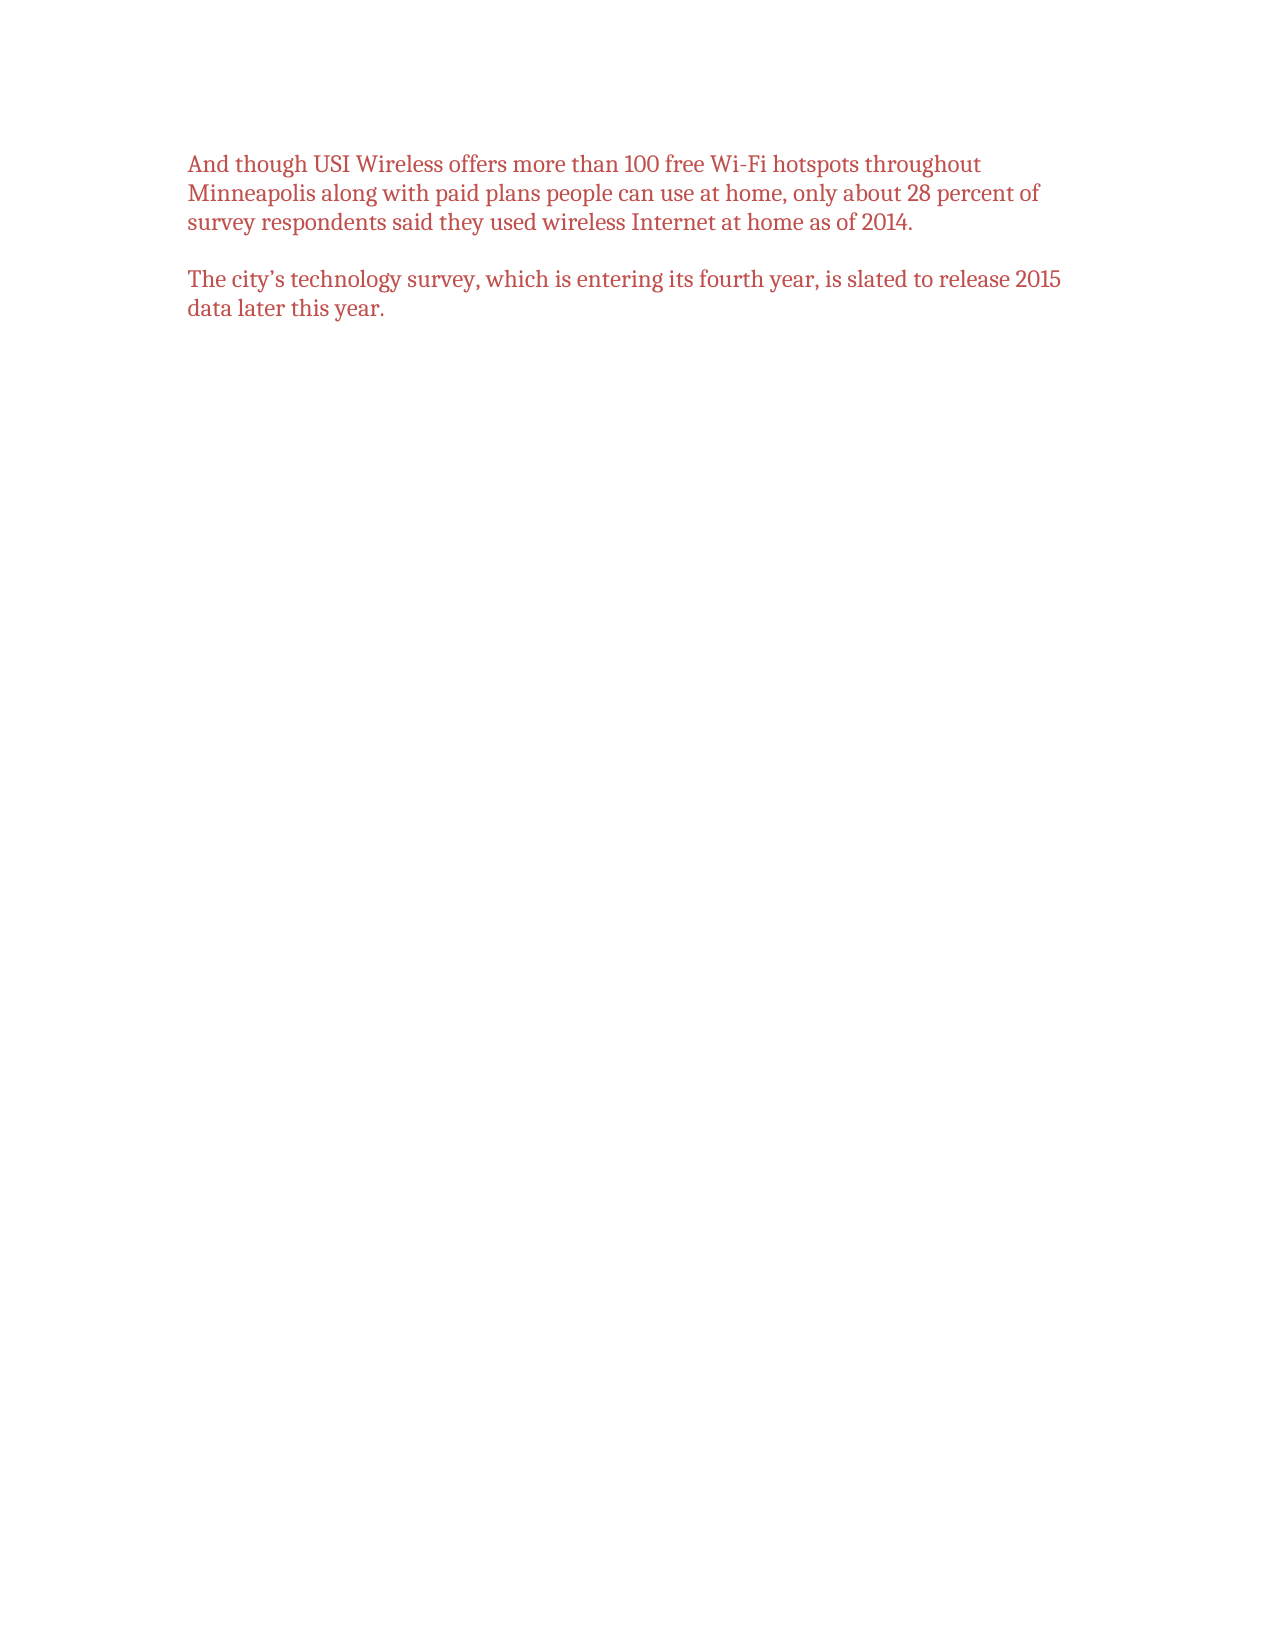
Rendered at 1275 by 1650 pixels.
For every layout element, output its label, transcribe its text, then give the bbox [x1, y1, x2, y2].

text And though USI Wireless offers more than 100 free Wi-Fi hotspots throughout Minneapolis along with paid plans people can use at home, only about 28 percent of survey respondents said they used wireless Internet at home as of 2014. [187, 150, 1087, 236]
text The city’s technology survey, which is entering its fourth year, is slated to release 2015 data later this year. [187, 265, 1087, 322]
